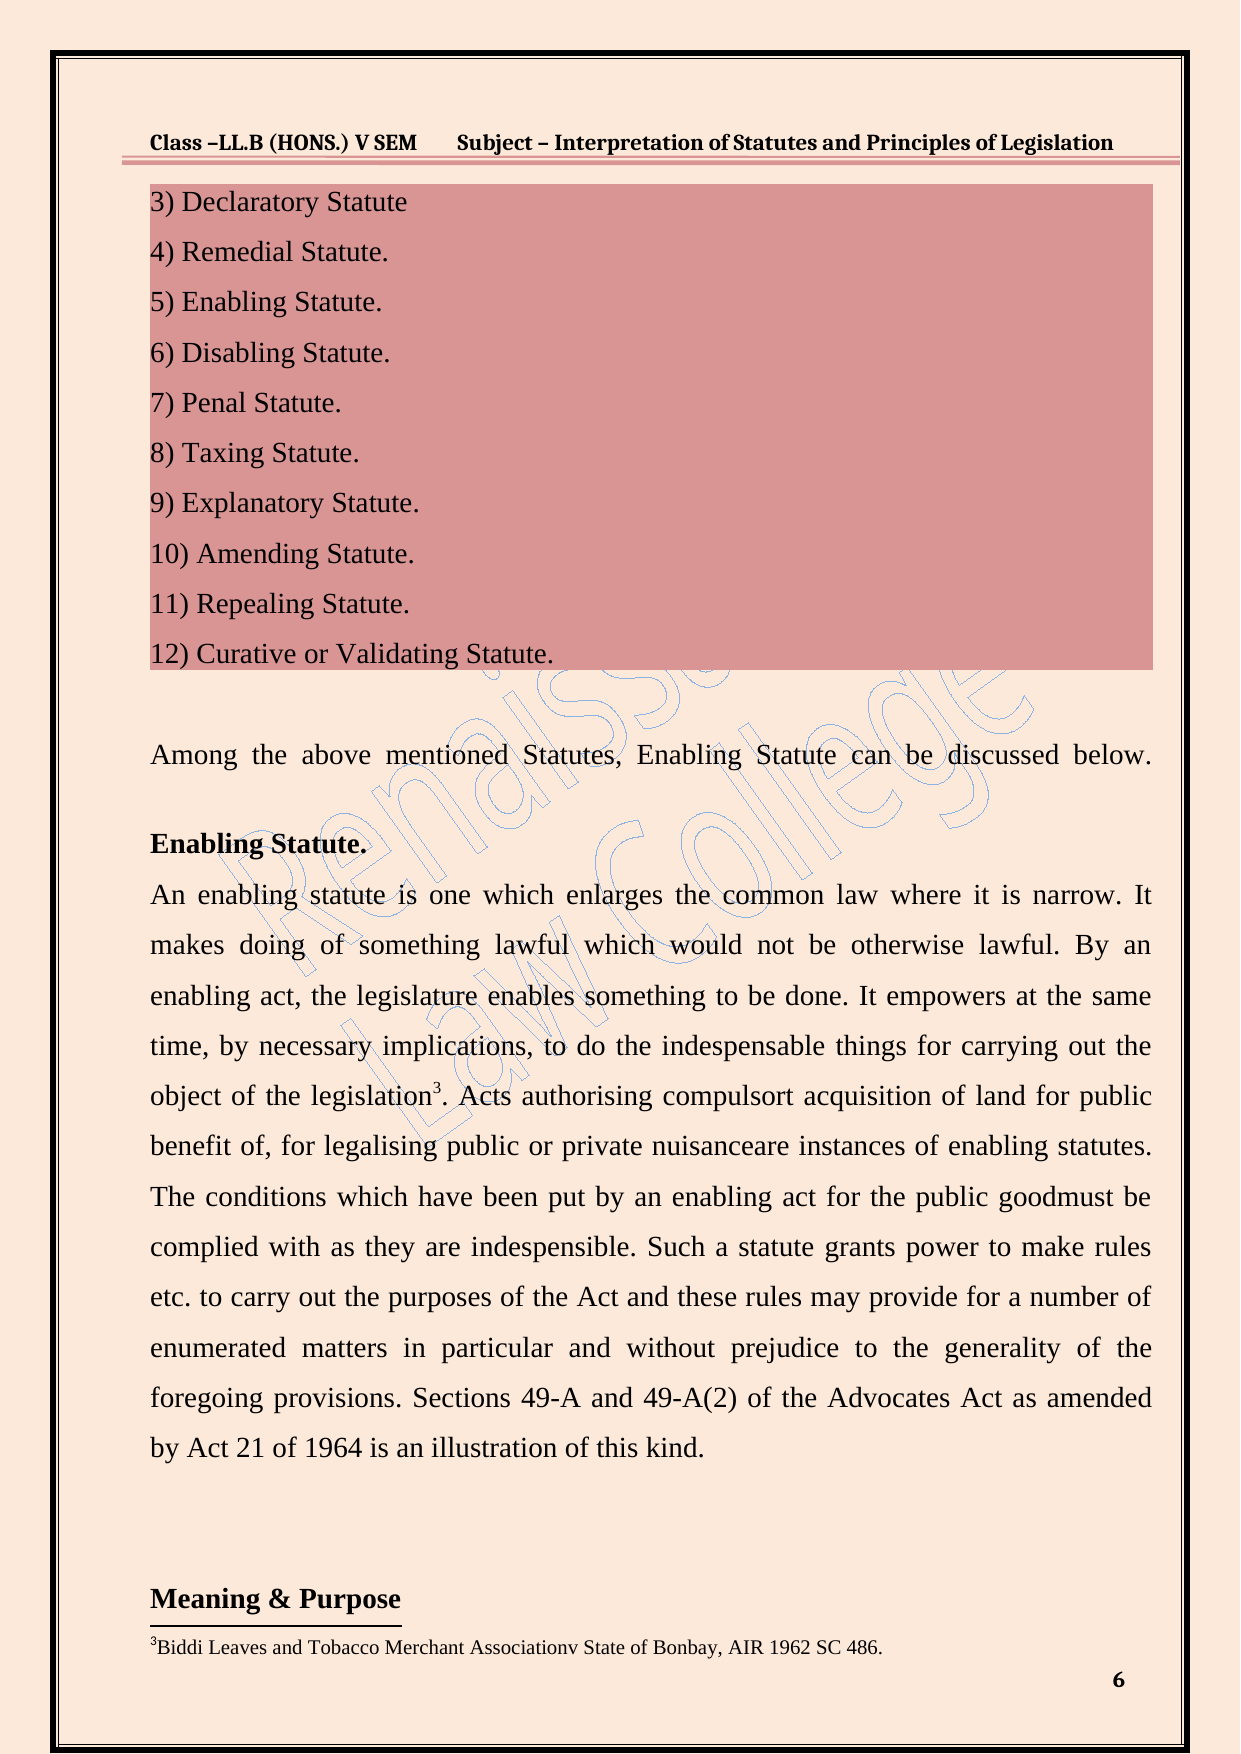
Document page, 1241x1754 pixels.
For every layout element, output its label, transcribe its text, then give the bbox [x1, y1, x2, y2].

text Enabling Statute. [150, 827, 1153, 860]
text 10) Amending Statute. [150, 536, 1153, 569]
text 4) Remedial Statute. [150, 234, 1153, 268]
text Among the above mentioned Statutes, Enabling Statute can be discussed below. [150, 687, 1153, 813]
text 3) Declaratory Statute [150, 184, 1153, 217]
text 8) Taxing Statute. [150, 435, 1153, 469]
text Meaning & Purpose [150, 1531, 1153, 1615]
text An enabling statute is one which enlarges the common law where it is narrow. It makes doing of something lawful which would not be otherwise lawful. By an enabling act, the legislature enables something to be done. It empowers at the same time, by necessary implications, to do the indespensable things for carrying out the object of the legislation. Acts authorising compulsort acquisition of land for public benefit of, for legalising public or private nuisanceare instances of enabling statutes. The conditions which have been put by an enabling act for the public goodmust be complied with as they are indespensible. Such a statute grants power to make rules etc. to carry out the purposes of the Act and these rules may provide for a number of enumerated matters in particular and without prejudice to the generality of the foregoing provisions. Sections 49-A and 49-A(2) of the Advocates Act as amended by Act 21 of 1964 is an illustration of this kind. [150, 877, 1153, 1464]
text 9) Explanatory Statute. [150, 486, 1153, 519]
text 7) Penal Statute. [150, 385, 1153, 418]
text 11) Repealing Statute. [150, 586, 1153, 620]
text 5) Enabling Statute. [150, 284, 1153, 318]
text 12) Curative or Validating Statute. [150, 637, 1153, 670]
text 6) Disabling Statute. [150, 335, 1153, 368]
